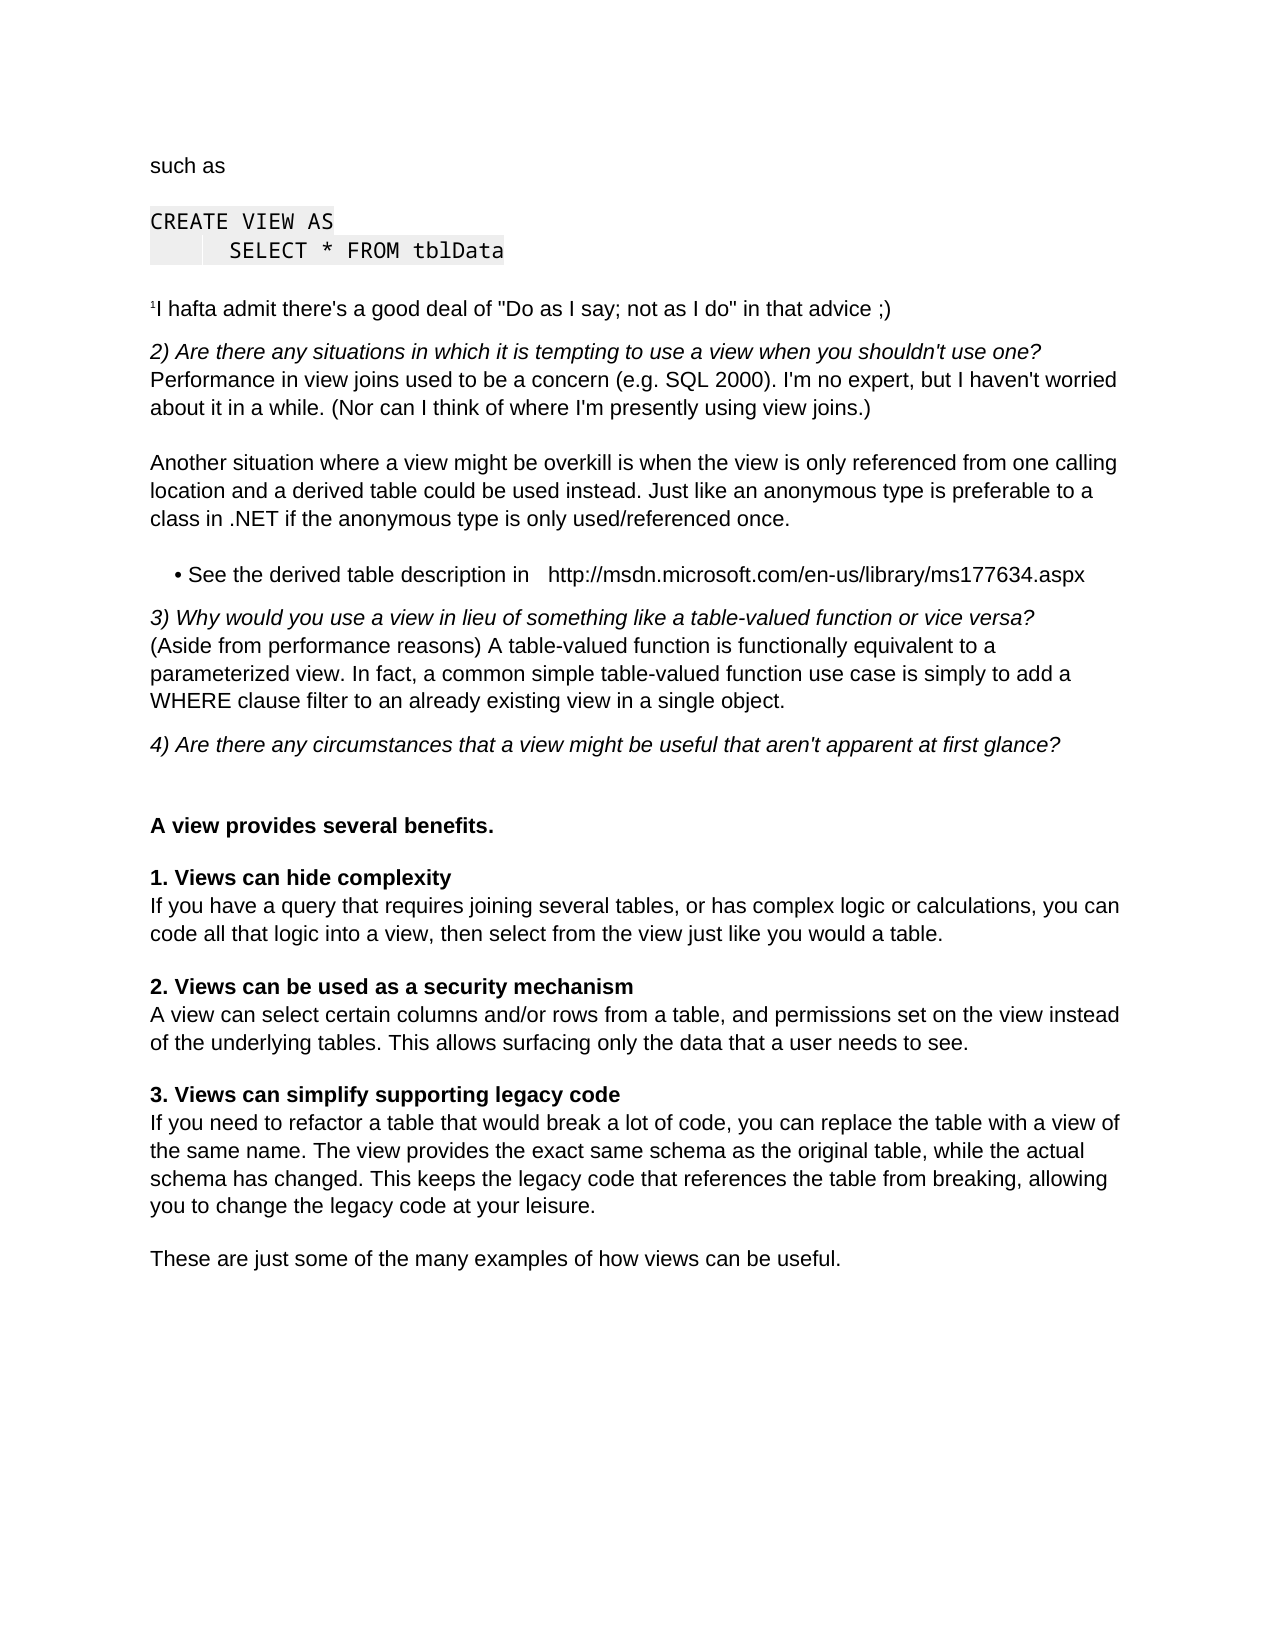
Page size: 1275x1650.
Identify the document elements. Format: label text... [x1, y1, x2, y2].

text (Aside from performance reasons) A table-valued function is functionally equivalent to a parameterized view. In fact, a common simple table-valued function use case is simply to add a WHERE clause filter to an already existing view in a single object. [150, 630, 1125, 714]
text A view can select certain columns and/or rows from a table, and permissions set on the view instead of the underlying tables. This allows surfacing only the data that a user needs to see. [150, 999, 1125, 1054]
text 4) Are there any circumstances that a view might be useful that aren't apparent at first glance? [150, 729, 1125, 757]
text These are just some of the many examples of how views can be useful. [150, 1244, 1125, 1271]
text 3. Views can simplify supporting legacy code [150, 1079, 1125, 1107]
text If you need to refactor a table that would break a lot of code, you can replace the table with a view of the same name. The view provides the exact same schema as the original table, while the actual schema has changed. This keeps the legacy code that references the table from breaking, allowing you to change the legacy code at your leisure. [150, 1107, 1125, 1219]
text 2) Are there any situations in which it is tempting to use a view when you shouldn't use one? [150, 336, 1125, 364]
text Performance in view joins used to be a concern (e.g. SQL 2000). I'm no expert, but I haven't worried about it in a while. (Nor can I think of where I'm presently using view joins.) Another situation where a view might be overkill is when the view is only referenced from one calling location and a derived table could be used instead. Just like an anonymous type is preferable to a class in .NET if the anonymous type is only used/referenced once. • See the derived table description in http://msdn.microsoft.com/en-us/library/ms177634.aspx [150, 364, 1125, 587]
text If you have a query that requires joining several tables, or has complex logic or calculations, you can code all that logic into a view, then select from the view just like you would a table. [150, 891, 1125, 946]
text 2. Views can be used as a security mechanism [150, 971, 1125, 999]
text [150, 150, 1125, 321]
text 1. Views can hide complexity [150, 863, 1125, 891]
text A view provides several benefits. [150, 810, 1125, 838]
text 3) Why would you use a view in lieu of something like a table-valued function or vice versa? [150, 602, 1125, 630]
